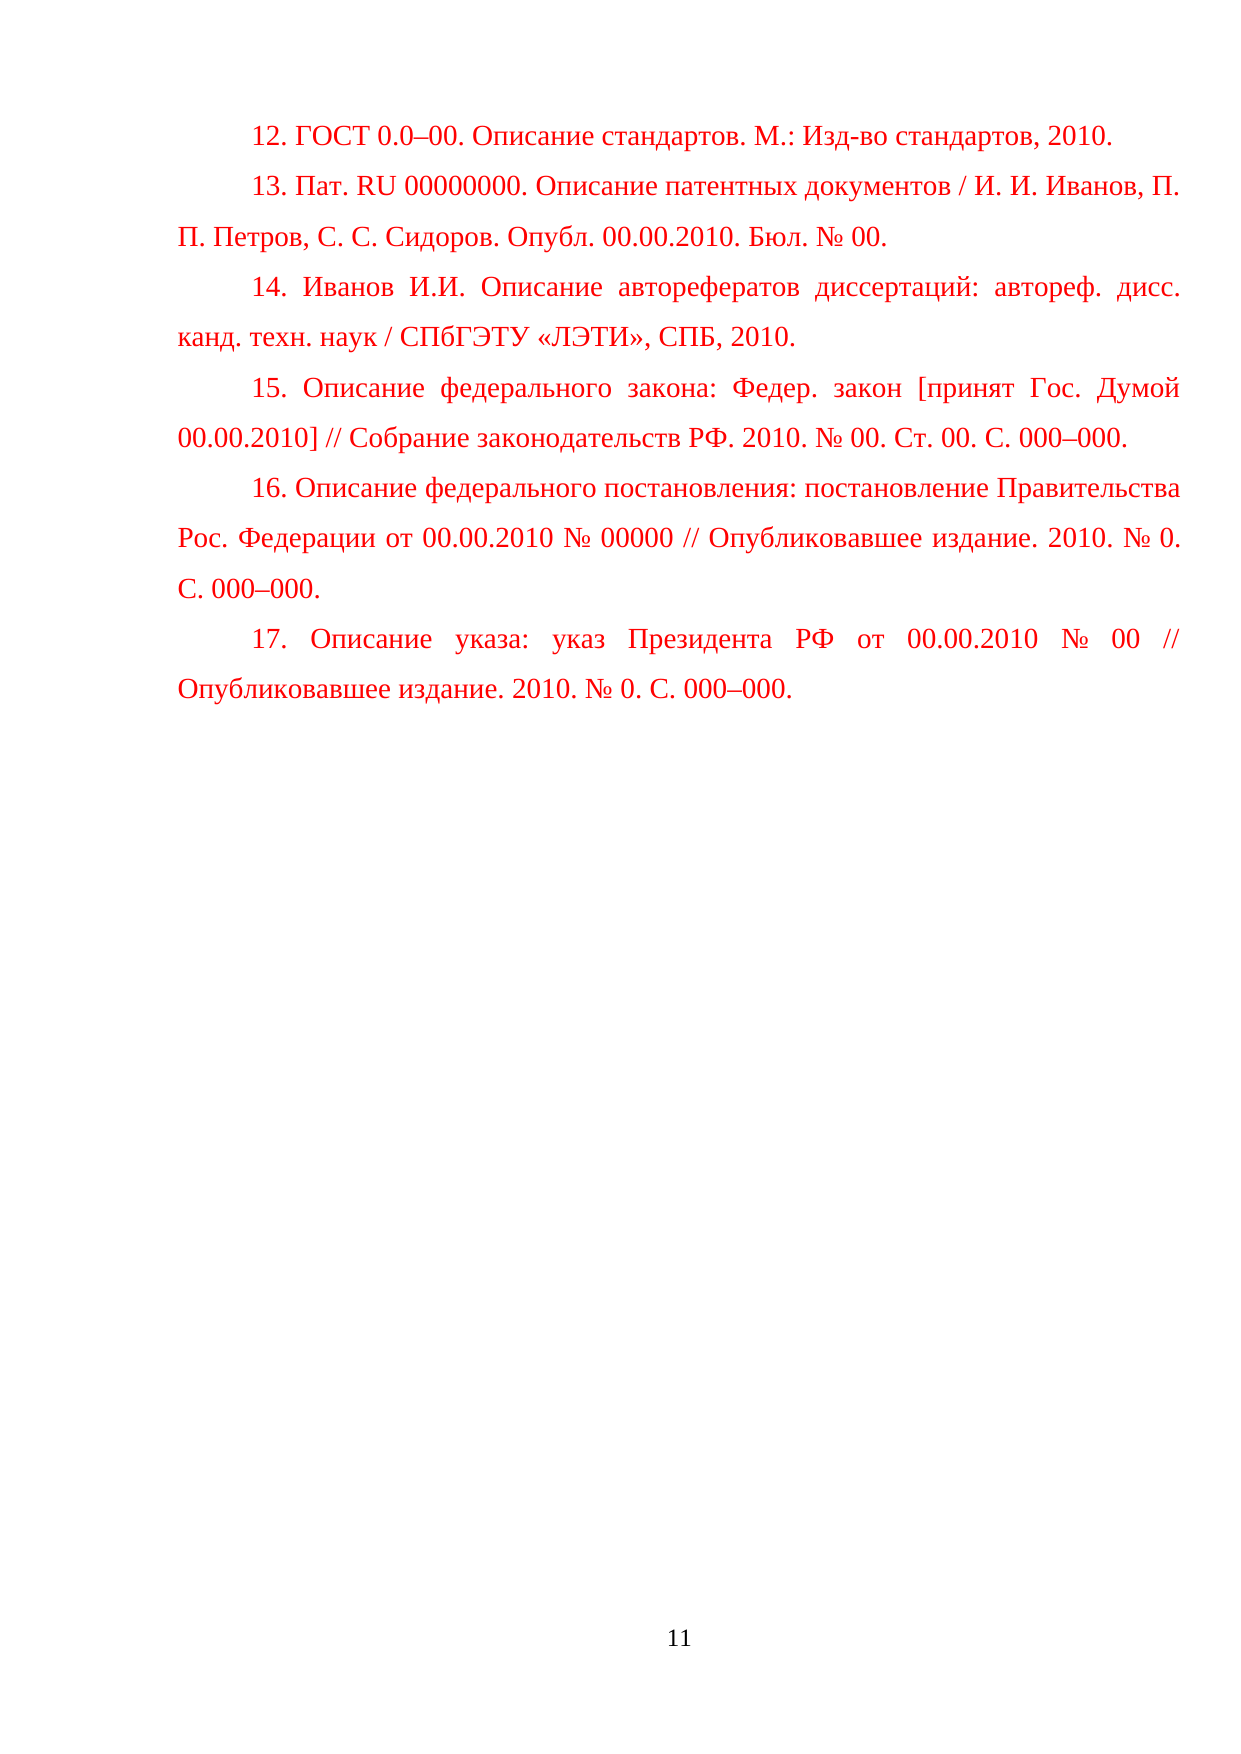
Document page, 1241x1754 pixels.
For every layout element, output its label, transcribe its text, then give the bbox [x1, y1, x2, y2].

text 13. Пат. RU 00000000. Описание патентных документов / И. И. Иванов, П. П. Петров, С. С. Сидоров. Опубл. 00.00.2010. Бюл. № 00. [177, 168, 1181, 252]
text 15. Описание федерального закона: Федер. закон [принят Гос. Думой 00.00.2010] // Собрание законодательств РФ. 2010. № 00. Ст. 00. С. 000–000. [177, 370, 1181, 453]
text 17. Описание указа: указ Президента РФ от 00.00.2010 № 00 // Опубликовавшее издание. 2010. № 0. С. 000–000. [177, 621, 1181, 705]
text 12. ГОСТ 0.0–00. Описание стандартов. М.: Изд-во стандартов, 2010. [177, 118, 1181, 152]
text 14. Иванов И.И. Описание авторефератов диссертаций: автореф. дисс. канд. техн. наук / СПбГЭТУ «ЛЭТИ», СПБ, 2010. [177, 269, 1181, 353]
text 16. Описание федерального постановления: постановление Правительства Рос. Федерации от 00.00.2010 № 00000 // Опубликовавшее издание. 2010. № 0. С. 000–000. [177, 470, 1181, 604]
